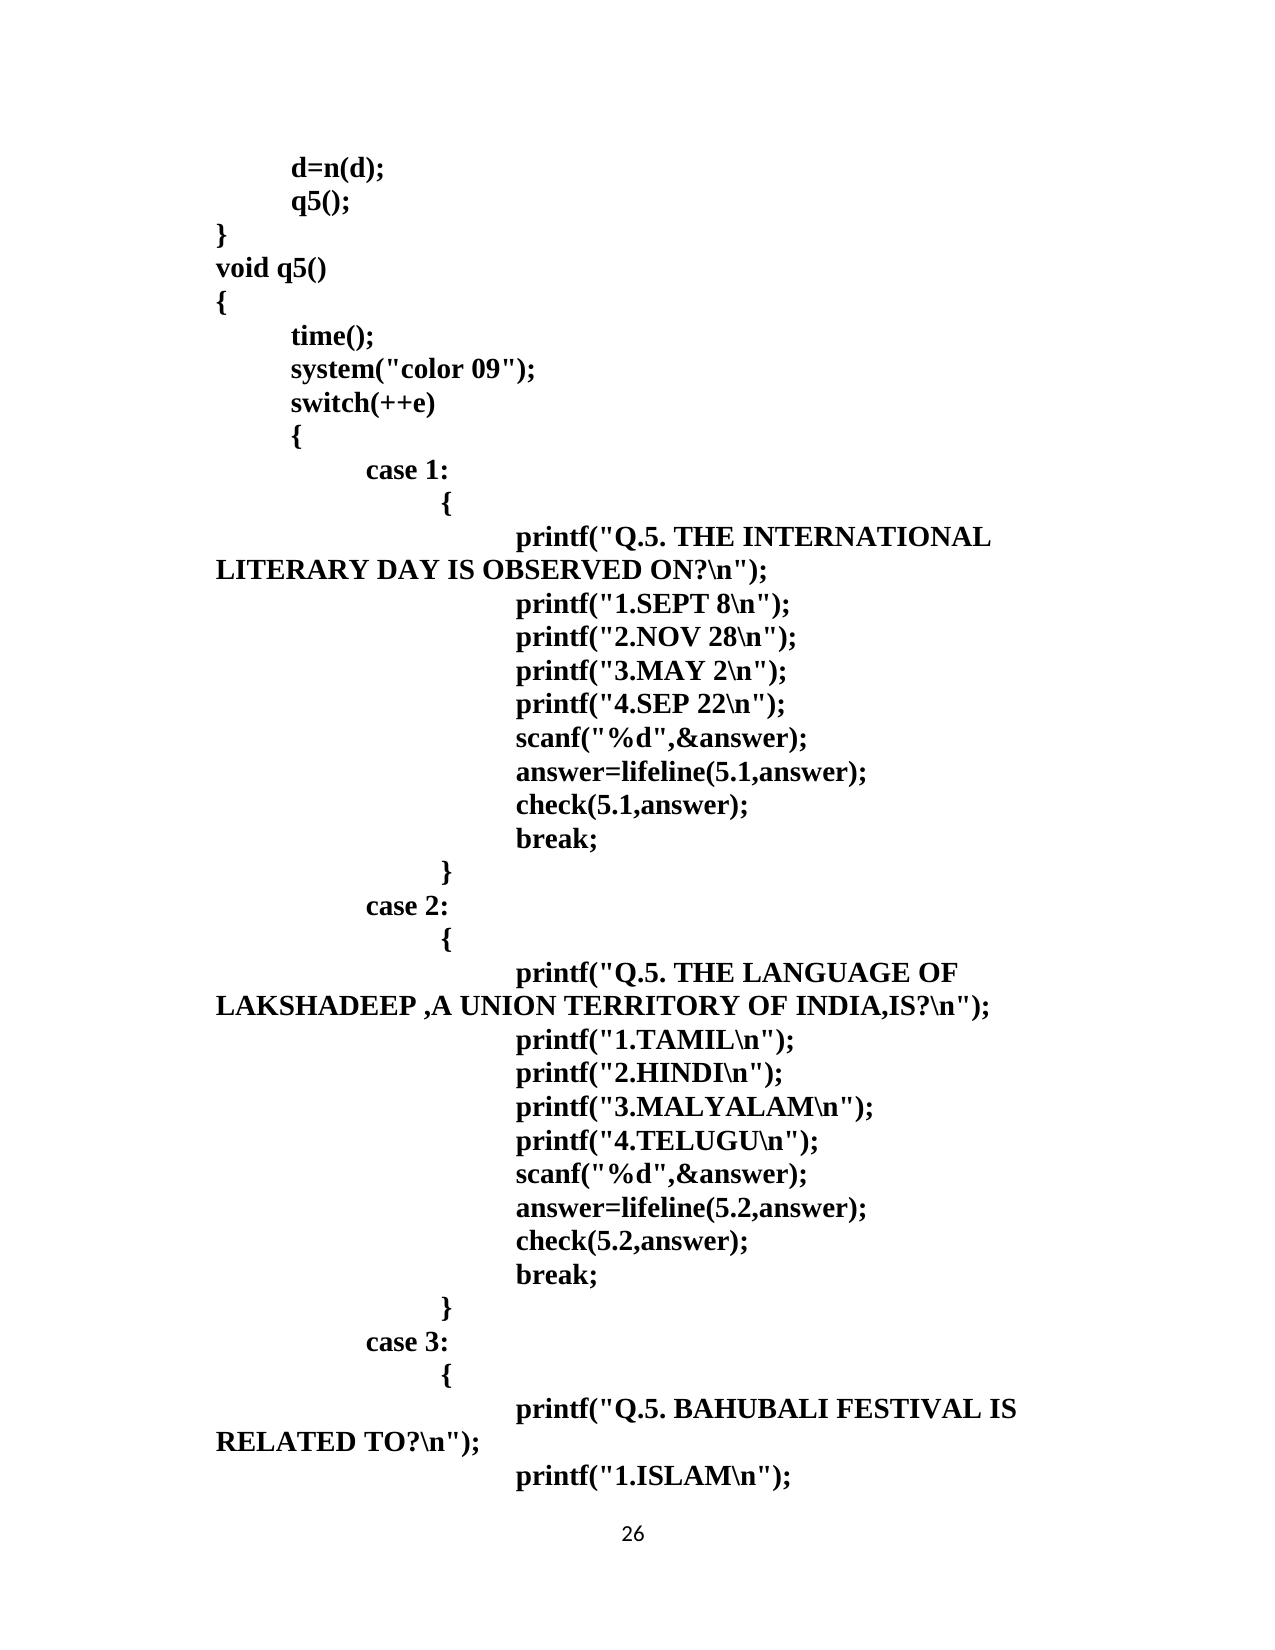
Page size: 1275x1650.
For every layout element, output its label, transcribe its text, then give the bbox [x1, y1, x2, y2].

text case 1: [216, 452, 1125, 485]
text break; [216, 1257, 1125, 1290]
text } [216, 854, 1125, 888]
text switch(++e) [216, 385, 1125, 418]
text printf("Q.5. THE LANGUAGE OF LAKSHADEEP ,A UNION TERRITORY OF INDIA,IS?\n"); [216, 955, 1125, 1022]
text d=n(d); [216, 150, 1125, 183]
text scanf("%d",&answer); [216, 720, 1125, 754]
text system("color 09"); [216, 351, 1125, 385]
text q5(); [216, 183, 1125, 217]
text } [216, 1290, 1125, 1324]
text printf("3.MALYALAM\n"); [216, 1089, 1125, 1123]
text break; [216, 821, 1125, 854]
text printf("1.TAMIL\n"); [216, 1022, 1125, 1056]
text scanf("%d",&answer); [216, 1156, 1125, 1190]
text printf("1.SEPT 8\n"); [216, 586, 1125, 619]
text printf("3.MAY 2\n"); [216, 653, 1125, 687]
text printf("4.TELUGU\n"); [216, 1123, 1125, 1156]
text printf("2.HINDI\n"); [216, 1056, 1125, 1089]
text printf("Q.5. THE INTERNATIONAL LITERARY DAY IS OBSERVED ON?\n"); [216, 519, 1125, 586]
text check(5.1,answer); [216, 787, 1125, 821]
text { [216, 1357, 1125, 1391]
text } [216, 217, 1125, 251]
text case 3: [216, 1324, 1125, 1357]
text answer=lifeline(5.2,answer); [216, 1190, 1125, 1223]
text void q5() [216, 251, 1125, 284]
text printf("1.ISLAM\n"); [216, 1458, 1125, 1492]
text { [216, 485, 1125, 519]
text { [216, 921, 1125, 955]
text { [216, 418, 1125, 452]
text answer=lifeline(5.1,answer); [216, 754, 1125, 787]
text check(5.2,answer); [216, 1223, 1125, 1257]
text time(); [216, 318, 1125, 351]
text printf("Q.5. BAHUBALI FESTIVAL IS RELATED TO?\n"); [216, 1391, 1125, 1458]
text printf("4.SEP 22\n"); [216, 687, 1125, 720]
text case 2: [216, 888, 1125, 921]
text printf("2.NOV 28\n"); [216, 619, 1125, 653]
text { [216, 284, 1125, 318]
